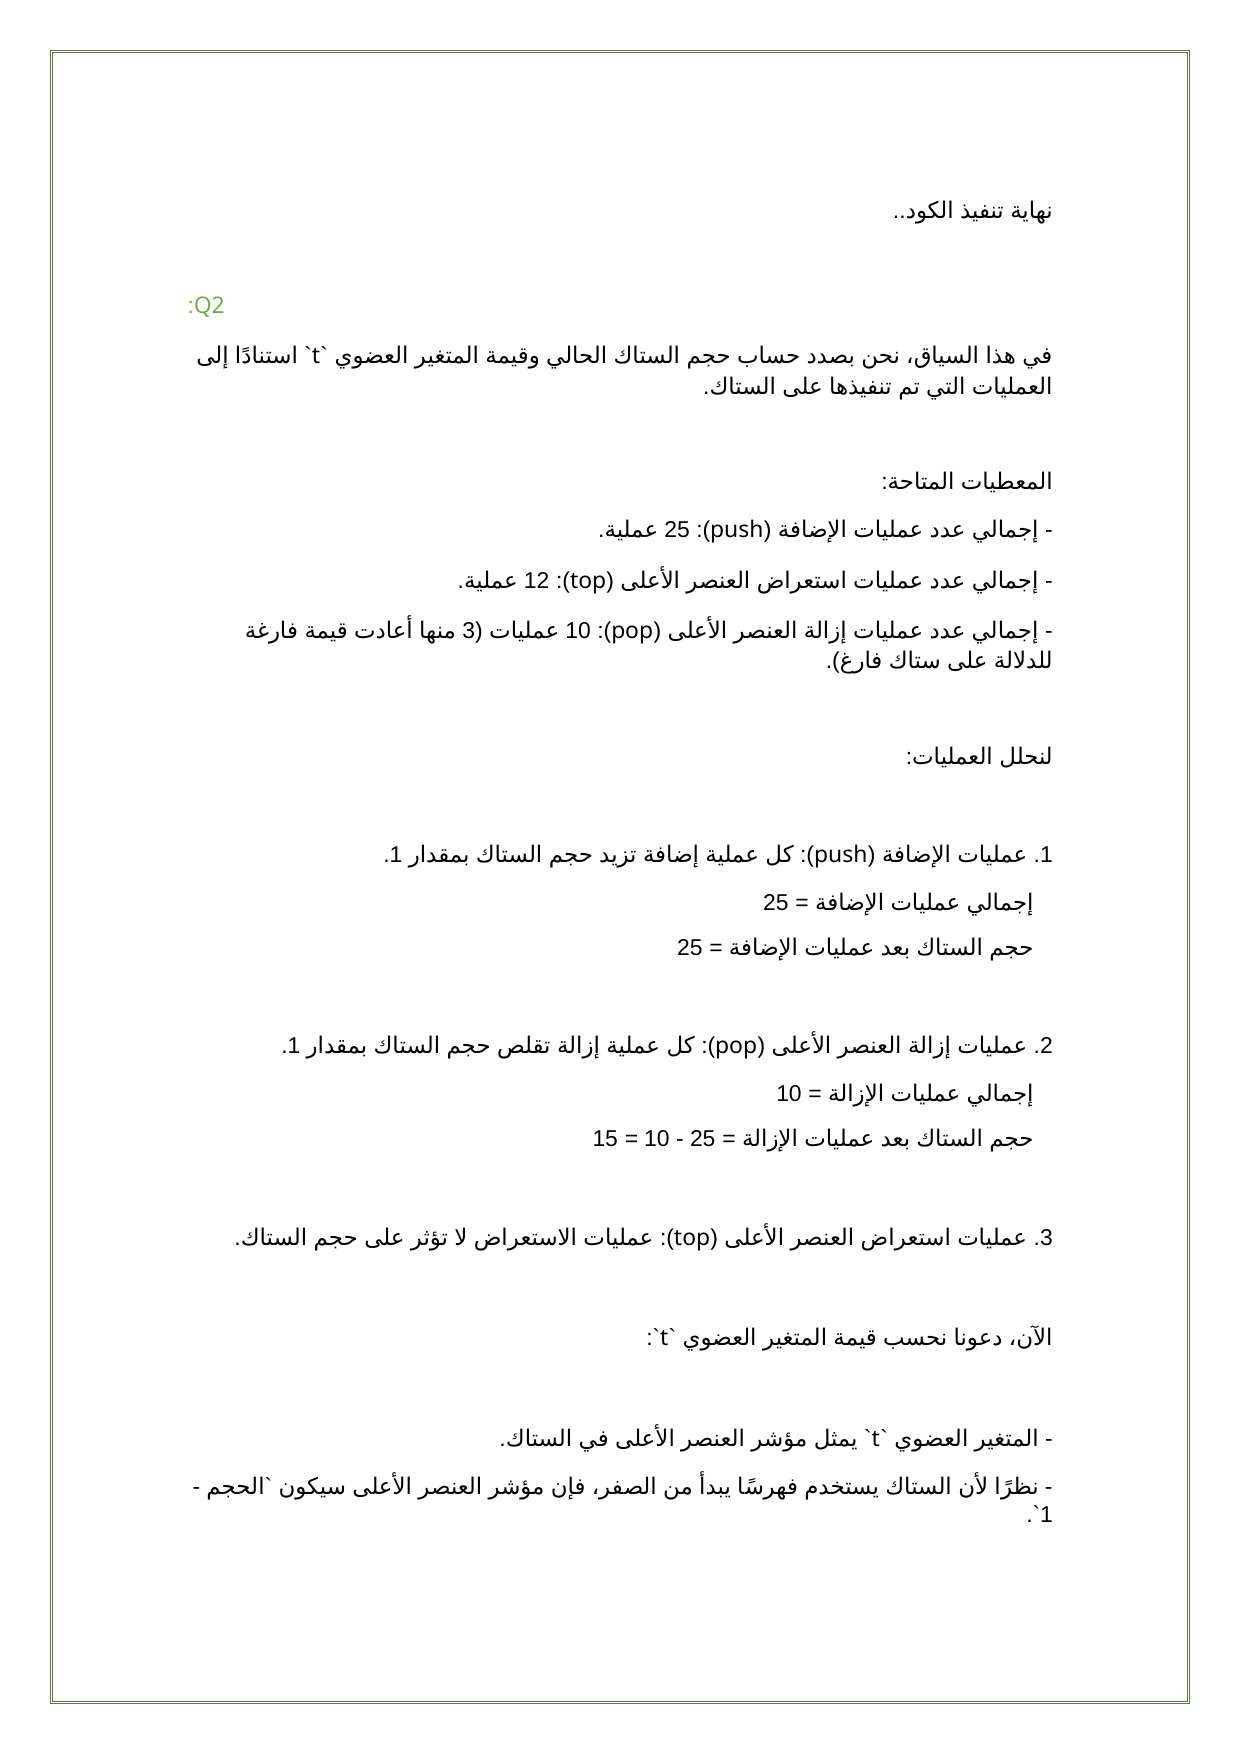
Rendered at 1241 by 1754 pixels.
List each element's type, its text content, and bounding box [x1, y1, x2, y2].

text 3. عمليات استعراض العنصر الأعلى (top): عمليات الاستعراض لا تؤثر على حجم الستاك. [187, 1221, 1053, 1252]
text - إجمالي عدد عمليات إزالة العنصر الأعلى (pop): 10 عمليات (3 منها أعادت قيمة فارغة للدلالة على ستاك فارغ). [187, 614, 1053, 674]
text إجمالي عمليات الإضافة = 25 [187, 889, 1053, 915]
text نهاية تنفيذ الكود.. [187, 197, 1053, 223]
text المعطيات المتاحة: [187, 468, 1053, 494]
text 2. عمليات إزالة العنصر الأعلى (pop): كل عملية إزالة تقلص حجم الستاك بمقدار 1. [187, 1029, 1053, 1061]
text الآن، دعونا نحسب قيمة المتغير العضوي `t`: [187, 1321, 1053, 1353]
text - نظرًا لأن الستاك يستخدم فهرسًا يبدأ من الصفر، فإن مؤشر العنصر الأعلى سيكون `الحجم - 1`. [187, 1473, 1053, 1527]
text حجم الستاك بعد عمليات الإضافة = 25 [187, 934, 1053, 960]
text - إجمالي عدد عمليات الإضافة (push): 25 عملية. [187, 513, 1053, 544]
text 1. عمليات الإضافة (push): كل عملية إضافة تزيد حجم الستاك بمقدار 1. [187, 838, 1053, 870]
text - إجمالي عدد عمليات استعراض العنصر الأعلى (top): 12 عملية. [187, 564, 1053, 595]
text حجم الستاك بعد عمليات الإزالة = 25 - 10 = 15 [187, 1125, 1053, 1151]
text في هذا السياق، نحن بصدد حساب حجم الستاك الحالي وقيمة المتغير العضوي `t` استنادًا إلى العمليات التي تم تنفيذها على الستاك. [187, 339, 1053, 399]
text - المتغير العضوي `t` يمثل مؤشر العنصر الأعلى في الستاك. [187, 1422, 1053, 1453]
text لنحلل العمليات: [187, 743, 1053, 769]
text Q2: [187, 289, 1053, 320]
text إجمالي عمليات الإزالة = 10 [187, 1080, 1053, 1106]
